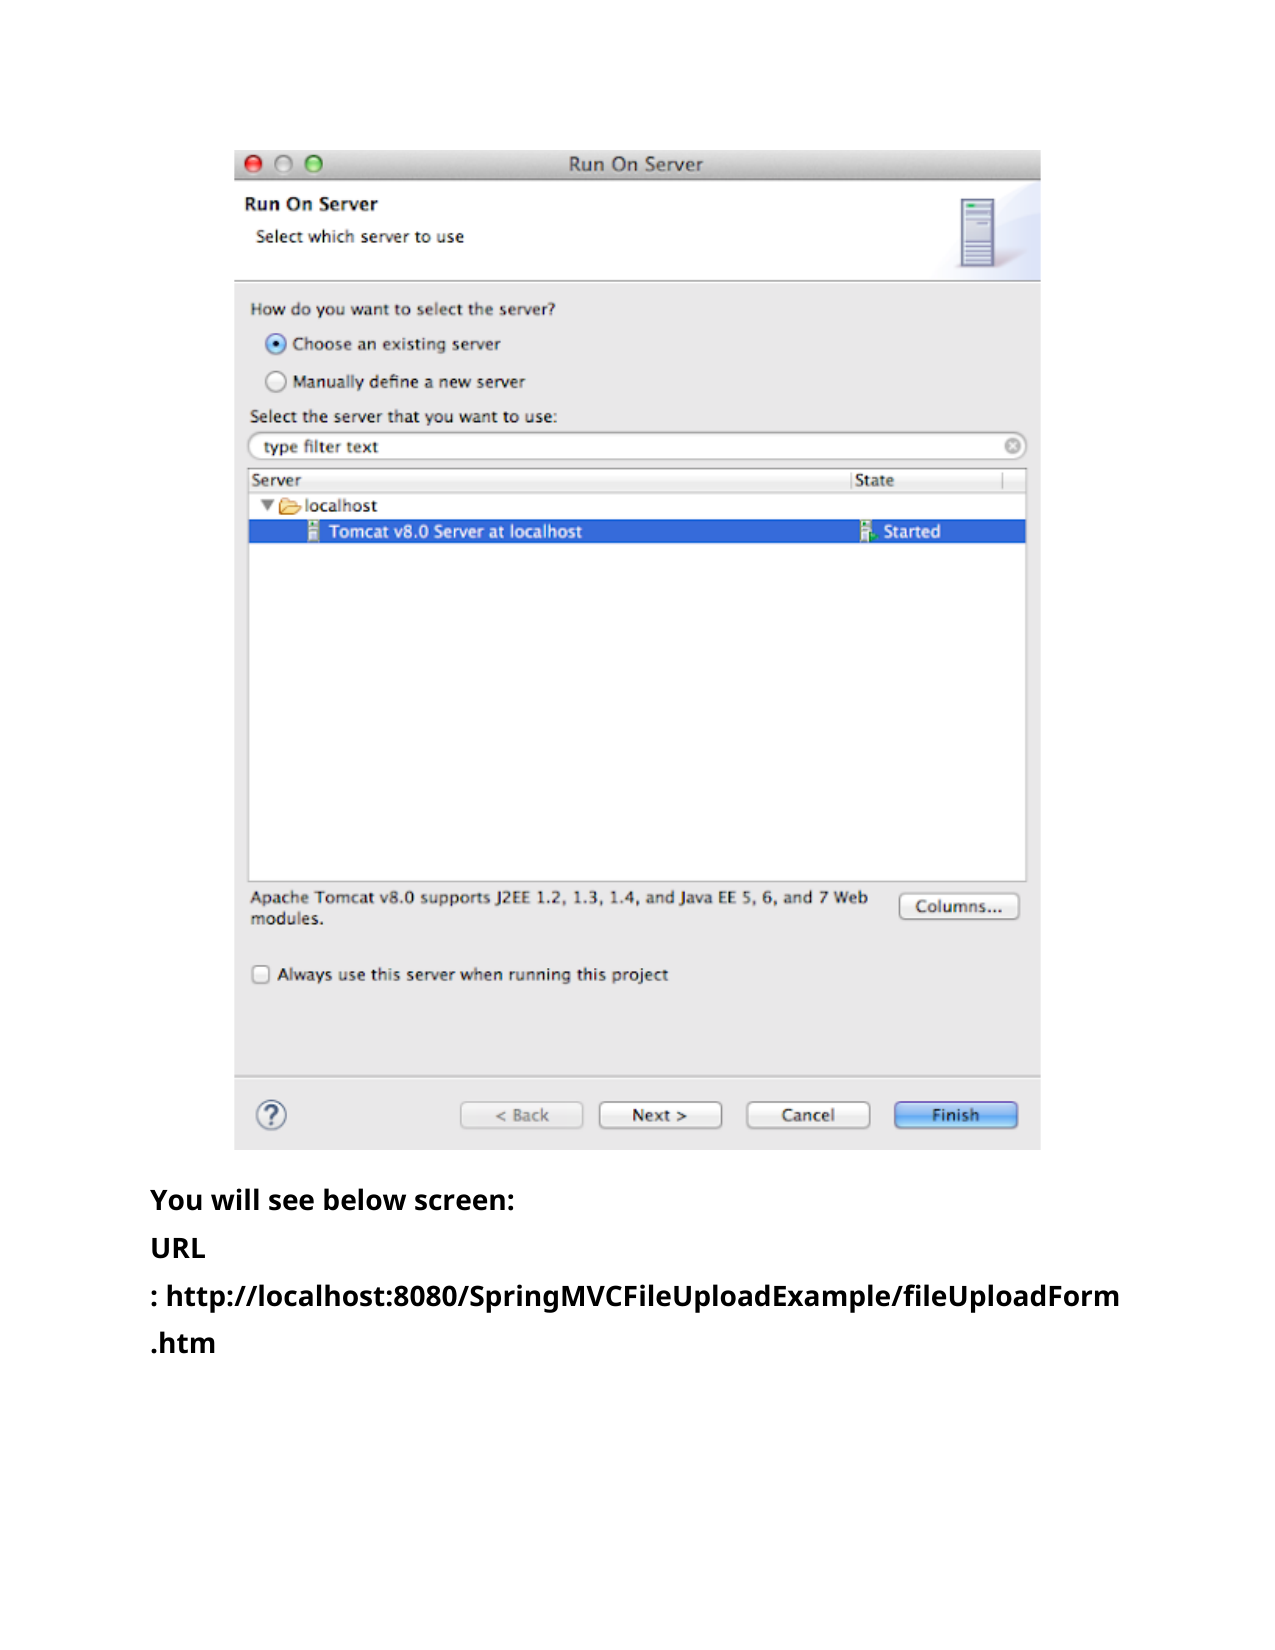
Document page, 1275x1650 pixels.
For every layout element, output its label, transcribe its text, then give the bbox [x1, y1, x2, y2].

text You will see below screen: URL : http://localhost:8080/SpringMVCFileUploadExample/fileUploadForm.htm [150, 1171, 1125, 1458]
picture [234, 150, 1041, 1150]
